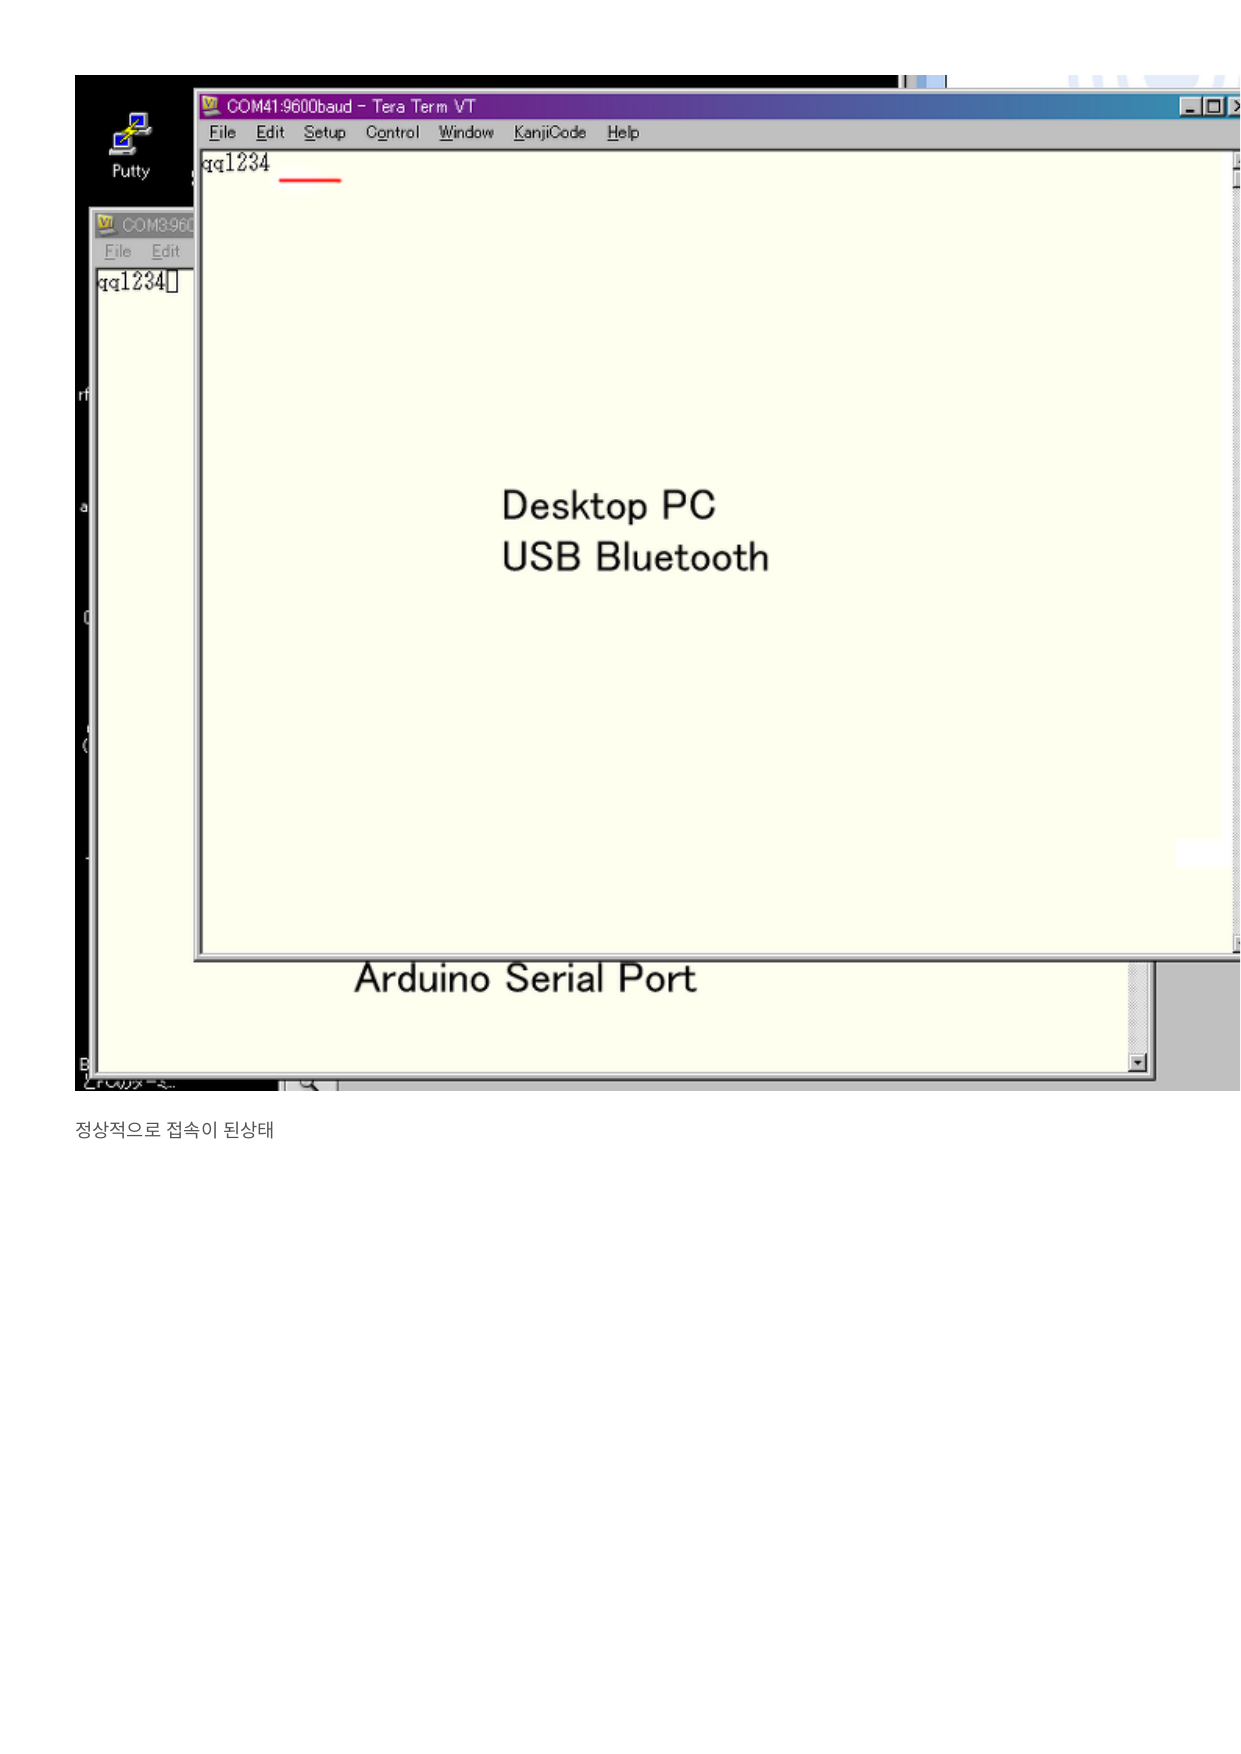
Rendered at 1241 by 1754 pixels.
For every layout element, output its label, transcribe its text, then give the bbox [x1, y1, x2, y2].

picture [75, 75, 1241, 1091]
text 정상적으로 접속이 된상태 [75, 1116, 1165, 1143]
